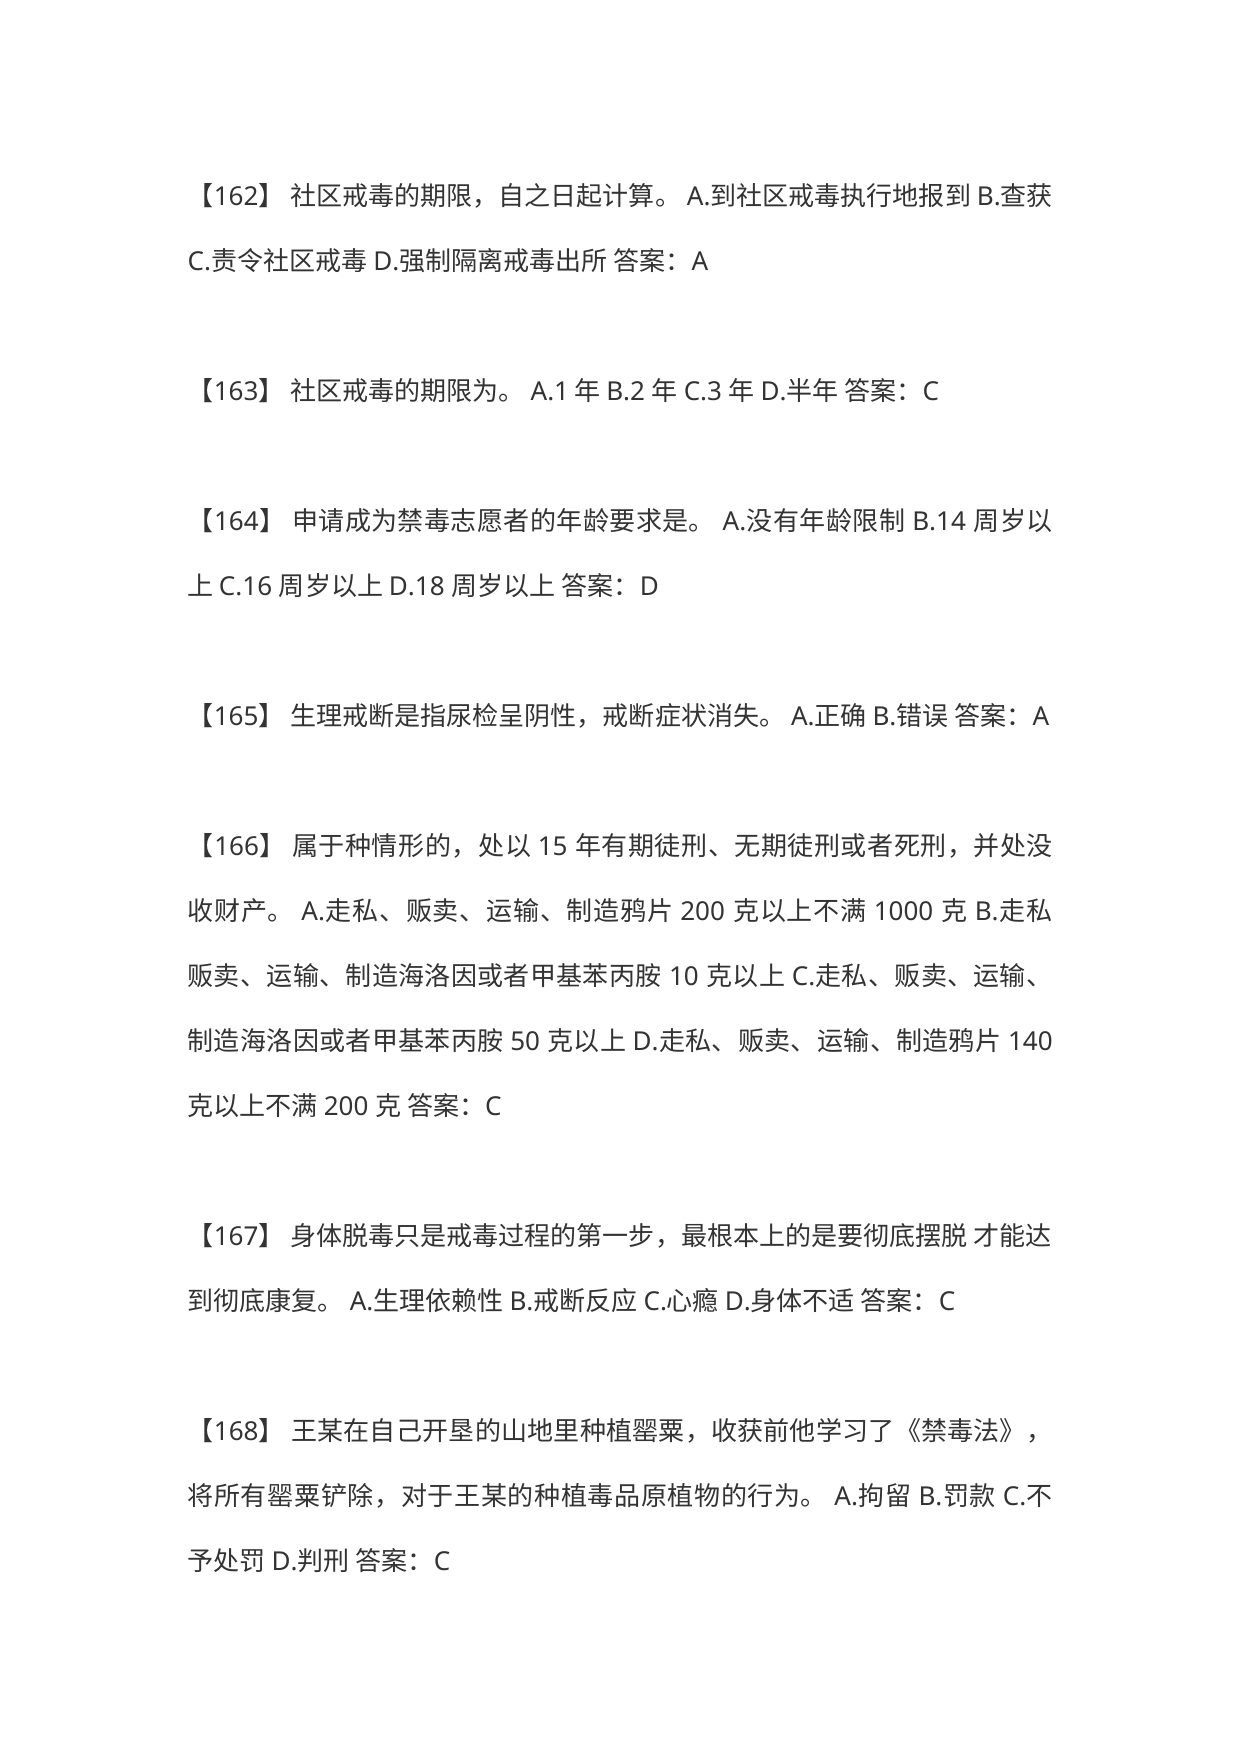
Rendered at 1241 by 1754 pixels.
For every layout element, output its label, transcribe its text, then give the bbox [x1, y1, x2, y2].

text 【166】 属于种情形的，处以 15 年有期徒刑、无期徒刑或者死刑，并处没收财产。 A.走私、贩卖、运输、制造鸦片 200 克以上不满 1000 克 B.走私、贩卖、运输、制造海洛因或者甲基苯丙胺 10 克以上 C.走私、贩卖、运输、制造海洛因或者甲基苯丙胺 50 克以上 D.走私、贩卖、运输、制造鸦片 140 克以上不满 200 克 答案：C [187, 812, 1053, 1137]
text 【165】 生理戒断是指尿检呈阴性，戒断症状消失。 A.正确 B.错误 答案：A [187, 682, 1053, 747]
text 【167】 身体脱毒只是戒毒过程的第一步，最根本上的是要彻底摆脱 才能达到彻底康复。 A.生理依赖性 B.戒断反应 C.心瘾 D.身体不适 答案：C [187, 1202, 1053, 1332]
text 【163】 社区戒毒的期限为。 A.1年 B.2 年 C.3 年 D.半年 答案：C [187, 357, 1053, 422]
text 【162】 社区戒毒的期限，自之日起计算。 A.到社区戒毒执行地报到 B.查获C.责令社区戒毒 D.强制隔离戒毒出所 答案：A [187, 162, 1053, 292]
text 【164】 申请成为禁毒志愿者的年龄要求是。 A.没有年龄限制 B.14 周岁以上C.16 周岁以上 D.18 周岁以上 答案：D [187, 487, 1053, 617]
text 【168】 王某在自己开垦的山地里种植罂粟，收获前他学习了《禁毒法》， 将所有罂粟铲除，对于王某的种植毒品原植物的行为。 A.拘留 B.罚款 C.不予处罚 D.判刑 答案：C [187, 1397, 1053, 1592]
